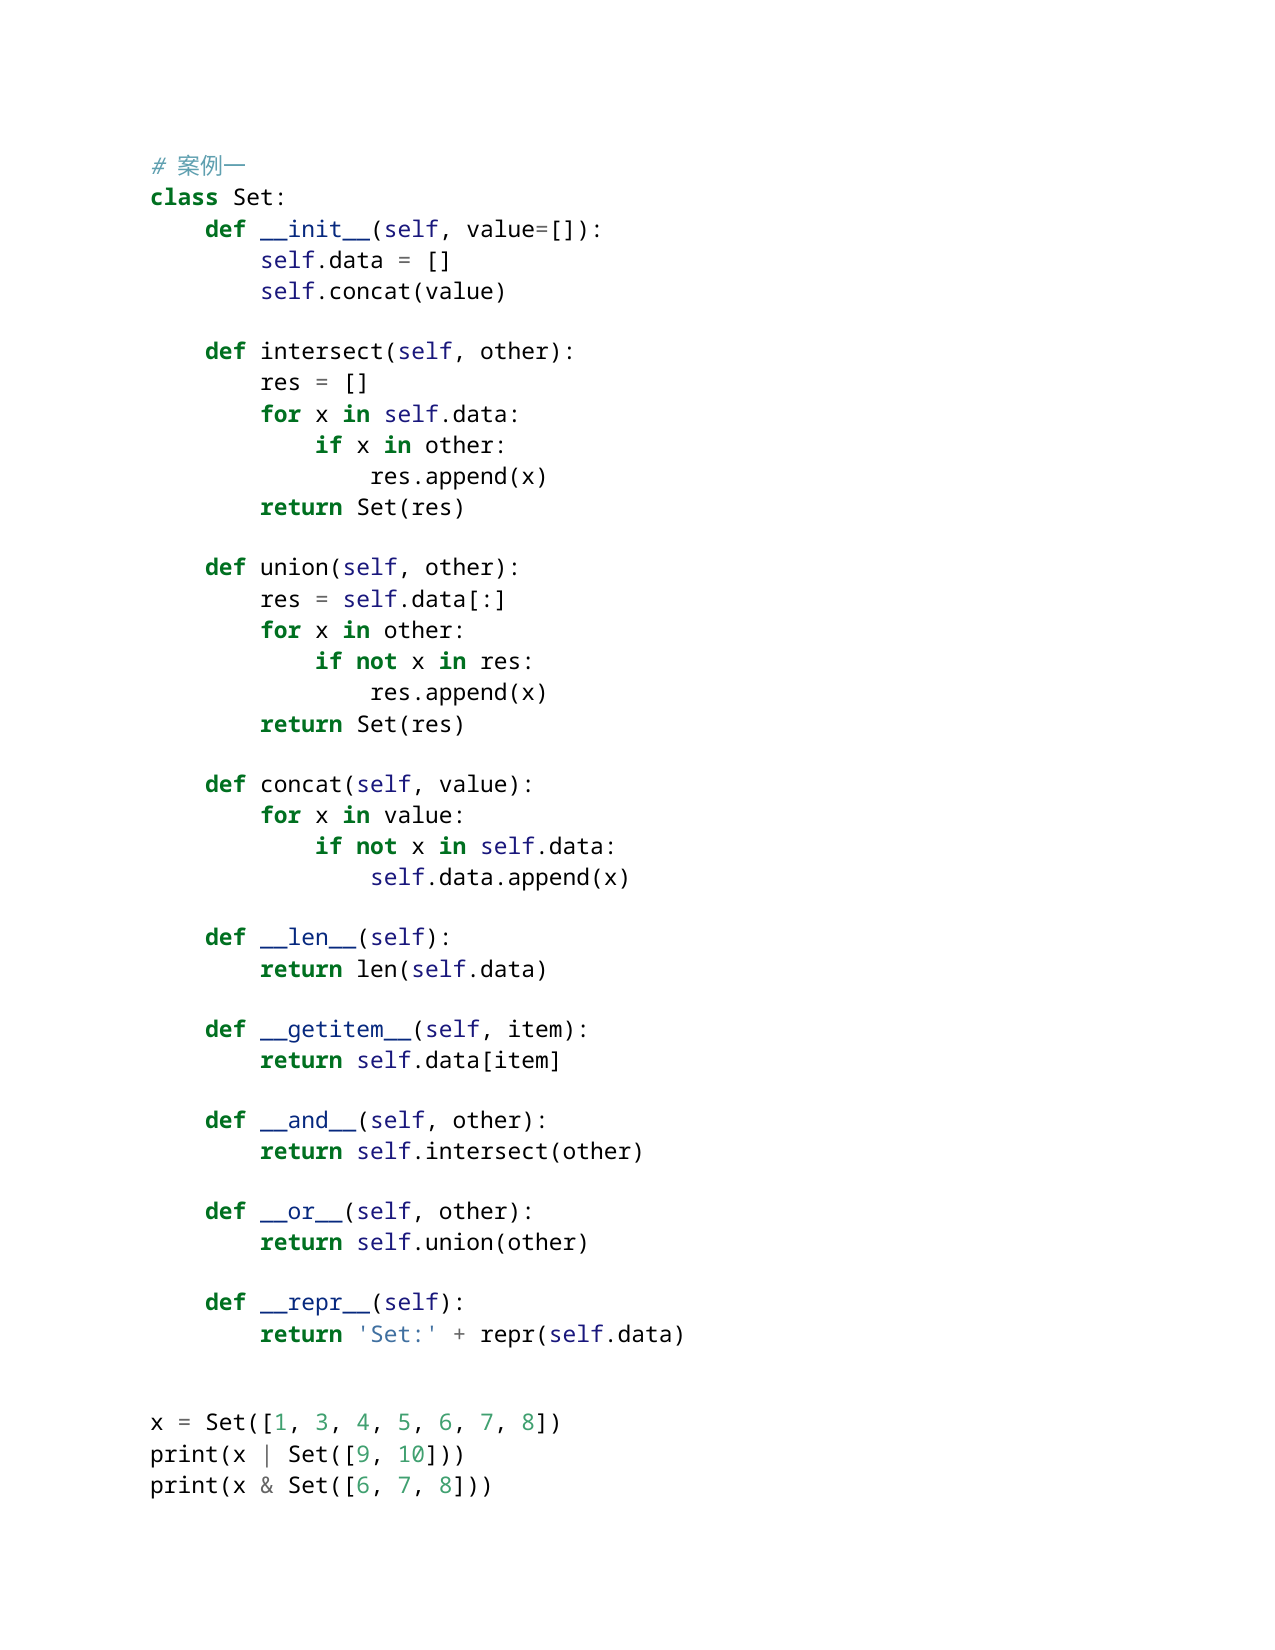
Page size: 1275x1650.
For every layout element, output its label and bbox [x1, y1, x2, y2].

text [150, 150, 1125, 1500]
